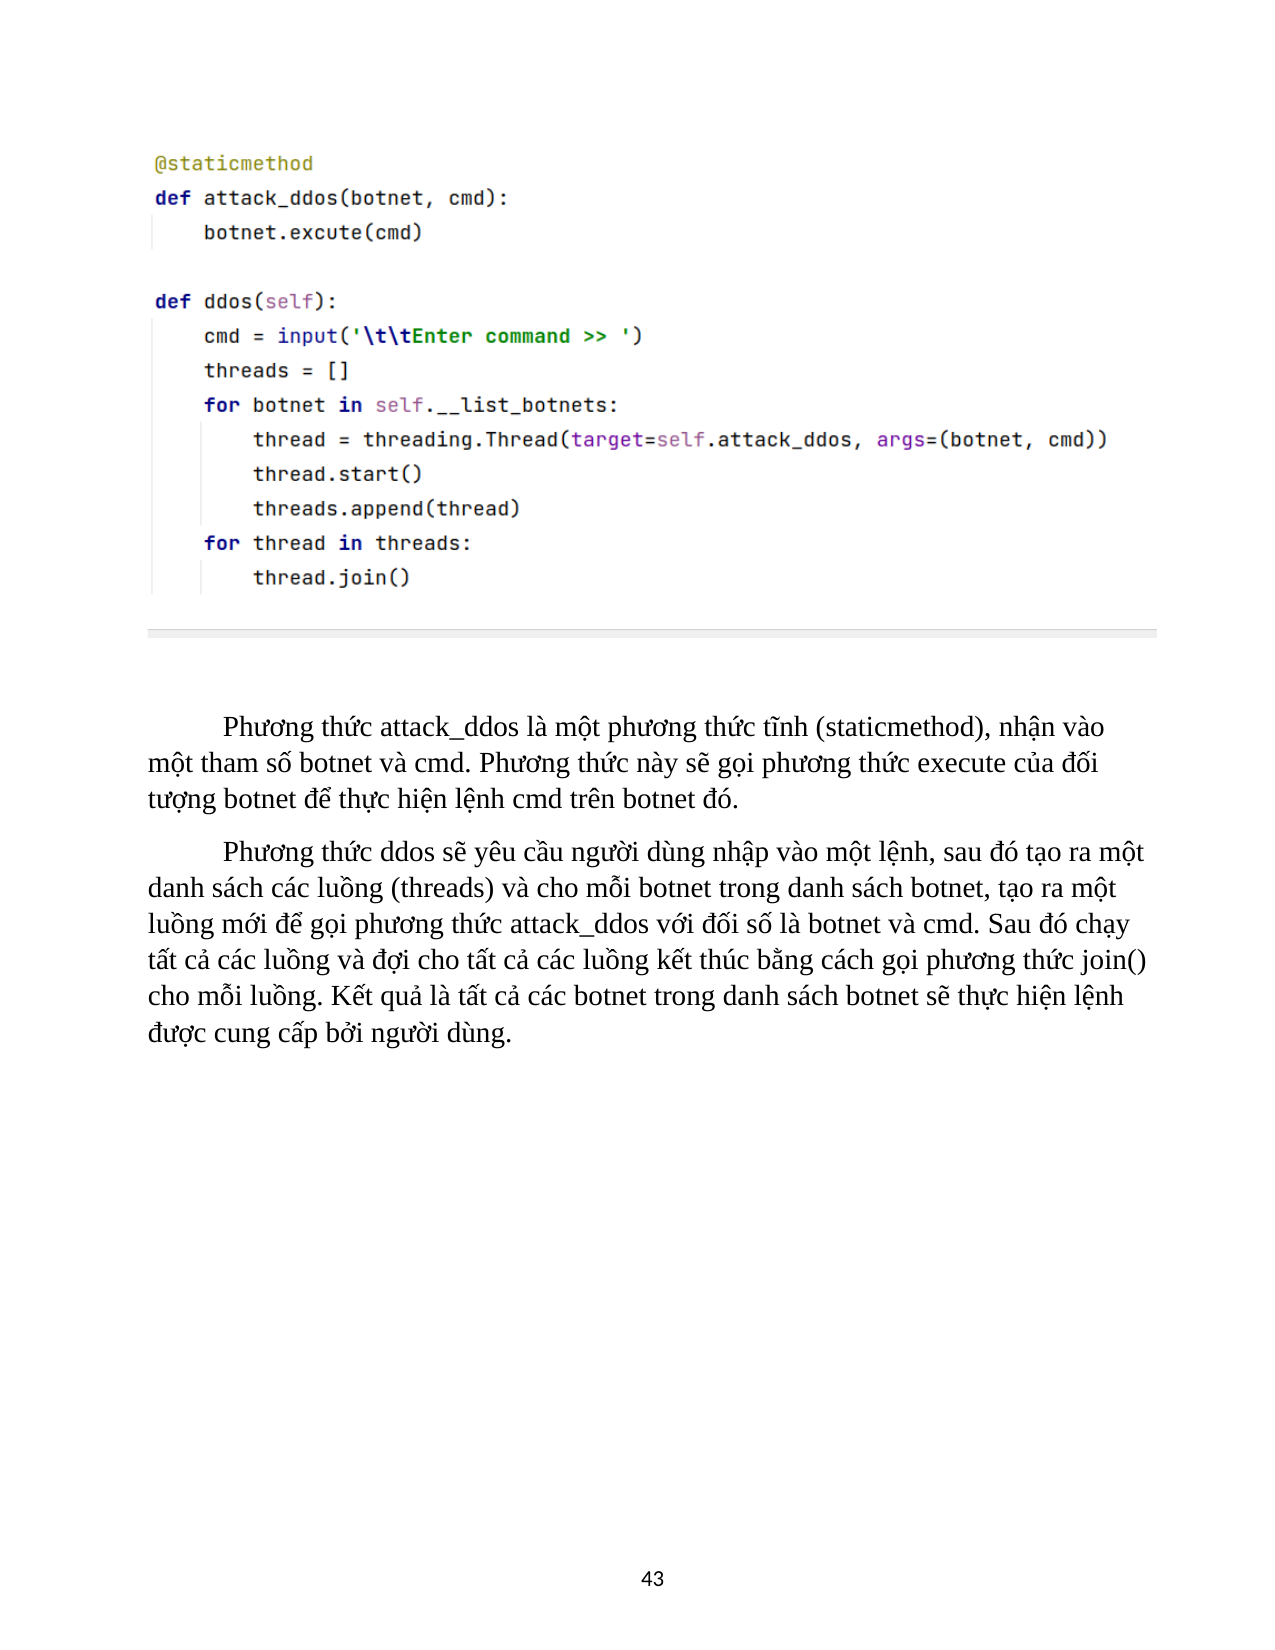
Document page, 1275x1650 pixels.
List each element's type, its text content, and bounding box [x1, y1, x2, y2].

text Phương thức ddos sẽ yêu cầu người dùng nhập vào một lệnh, sau đó tạo ra một danh sách các luồng (threads) và cho mỗi botnet trong danh sách botnet, tạo ra một luồng mới để gọi phương thức attack_ddos với đối số là botnet và cmd. Sau đó chạy tất cả các luồng và đợi cho tất cả các luồng kết thúc bằng cách gọi phương thức join() cho mỗi luồng. Kết quả là tất cả các botnet trong danh sách botnet sẽ thực hiện lệnh được cung cấp bởi người dùng. [148, 834, 1157, 1048]
picture [147, 118, 1157, 638]
text Phương thức attack_ddos là một phương thức tĩnh (staticmethod), nhận vào một tham số botnet và cmd. Phương thức này sẽ gọi phương thức execute của đối tượng botnet để thực hiện lệnh cmd trên botnet đó. [148, 709, 1157, 815]
